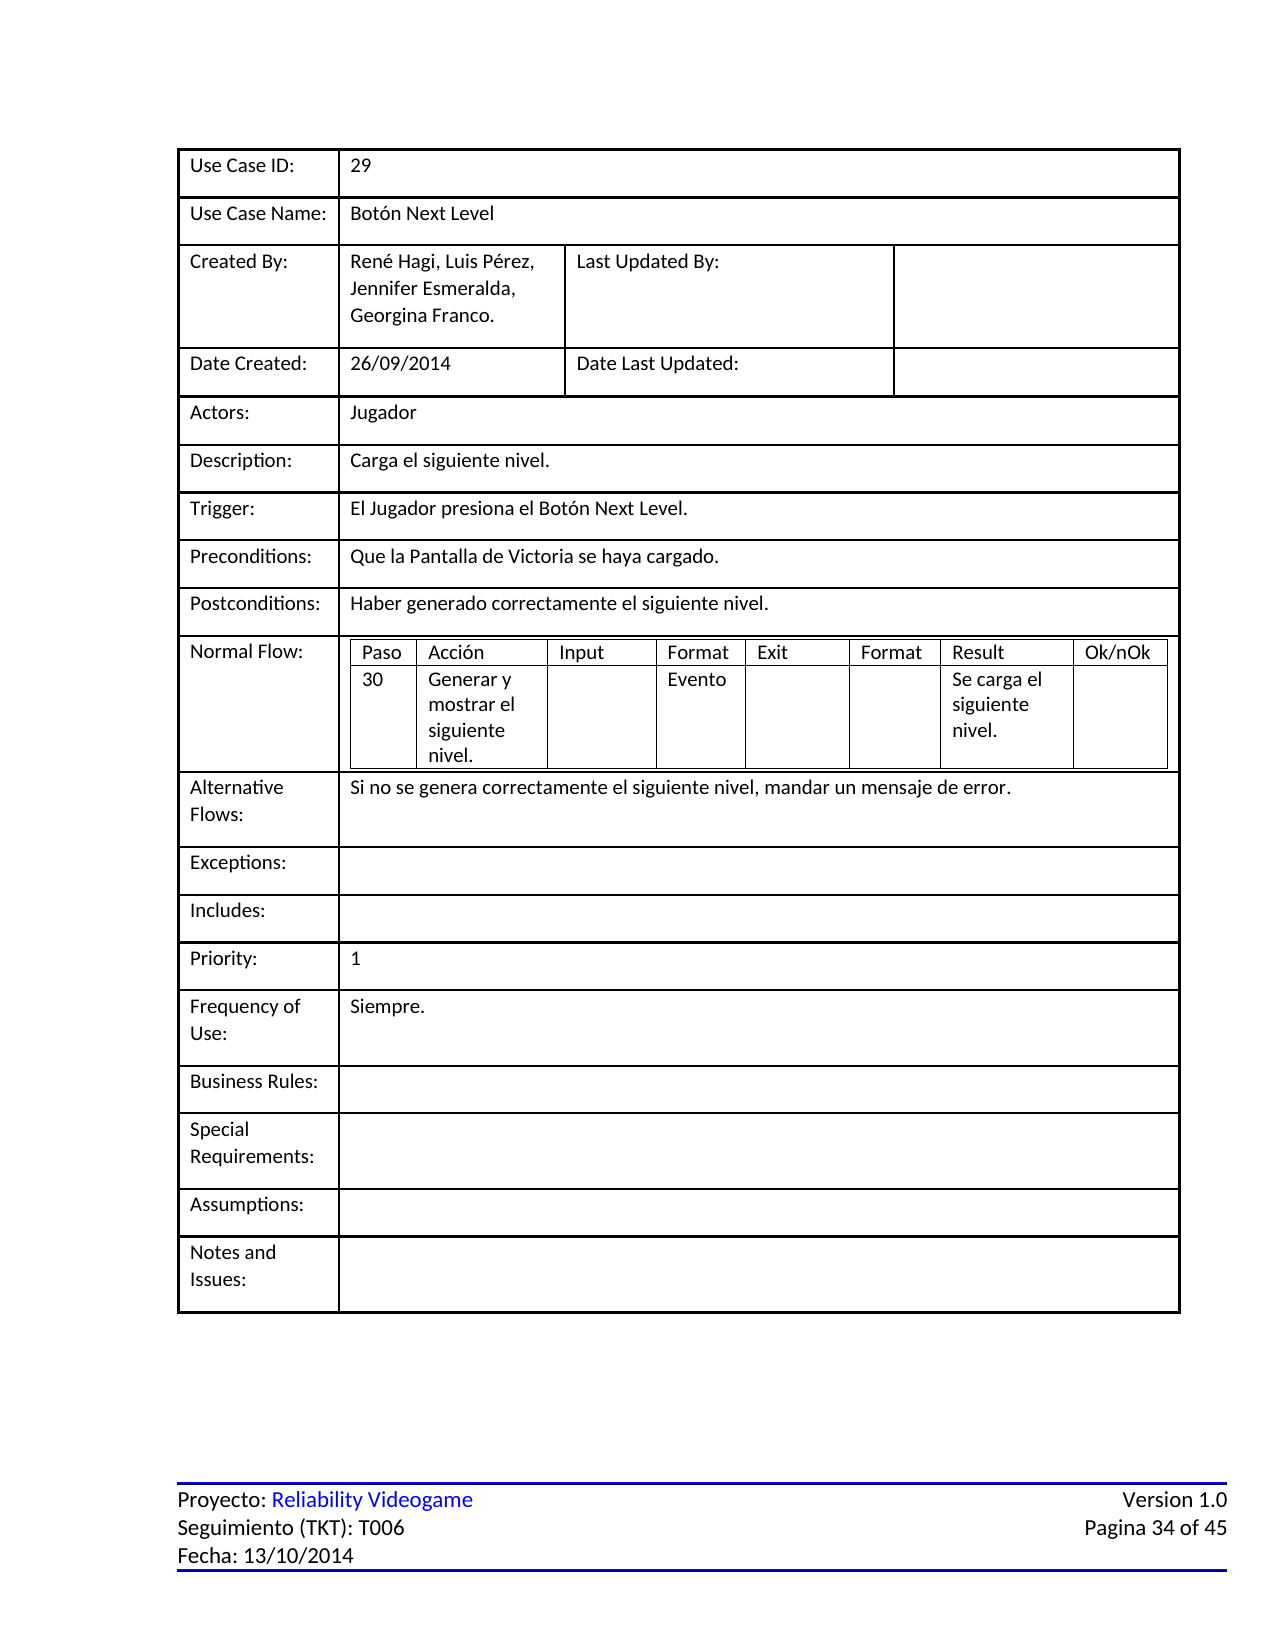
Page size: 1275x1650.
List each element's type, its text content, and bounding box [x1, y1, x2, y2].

table_cell Last Updated By: [566, 246, 893, 347]
table_cell Use Case Name: [180, 199, 338, 244]
table_cell Normal Flow: [180, 637, 338, 771]
table_cell El Jugador presiona el Botón Next Level. [340, 494, 1178, 539]
table_cell [340, 1114, 1178, 1187]
table_cell Actors: [180, 398, 338, 443]
table_cell Exceptions: [180, 848, 338, 894]
table_cell Carga el siguiente nivel. [340, 446, 1178, 491]
table_cell Frequency of Use: [180, 991, 338, 1064]
table_cell [340, 1190, 1178, 1235]
table_cell Business Rules: [180, 1067, 338, 1112]
table_cell [340, 1067, 1178, 1112]
table_cell Haber generado correctamente el siguiente nivel. [340, 589, 1178, 635]
table_cell Date Last Updated: [566, 349, 893, 395]
table_cell Priority: [180, 944, 338, 989]
table_cell Jugador [340, 398, 1178, 443]
table_cell Includes: [180, 896, 338, 941]
table_cell [340, 637, 1178, 771]
table_cell Notes and Issues: [180, 1238, 338, 1311]
table_cell Date Created: [180, 349, 338, 395]
table_cell Description: [180, 446, 338, 491]
table_cell 26/09/2014 [340, 349, 564, 395]
table_cell [340, 896, 1178, 941]
table_cell Que la Pantalla de Victoria se haya cargado. [340, 541, 1178, 587]
table_cell [340, 848, 1178, 894]
table_cell Trigger: [180, 494, 338, 539]
table_cell Alternative Flows: [180, 773, 338, 846]
table_header 29 [340, 151, 1178, 196]
table_cell Botón Next Level [340, 199, 1178, 244]
table_header Use Case ID: [180, 151, 338, 196]
table_cell [340, 1238, 1178, 1311]
table_cell Si no se genera correctamente el siguiente nivel, mandar un mensaje de error. [340, 773, 1178, 846]
table_cell 1 [340, 944, 1178, 989]
table_cell René Hagi, Luis Pérez, Jennifer Esmeralda, Georgina Franco. [340, 246, 564, 347]
table_cell Assumptions: [180, 1190, 338, 1235]
table_cell Special Requirements: [180, 1114, 338, 1187]
table_cell Preconditions: [180, 541, 338, 587]
table_cell [895, 349, 1178, 395]
table_cell Siempre. [340, 991, 1178, 1064]
table_cell Postconditions: [180, 589, 338, 635]
table_cell [895, 246, 1178, 347]
table_cell Created By: [180, 246, 338, 347]
